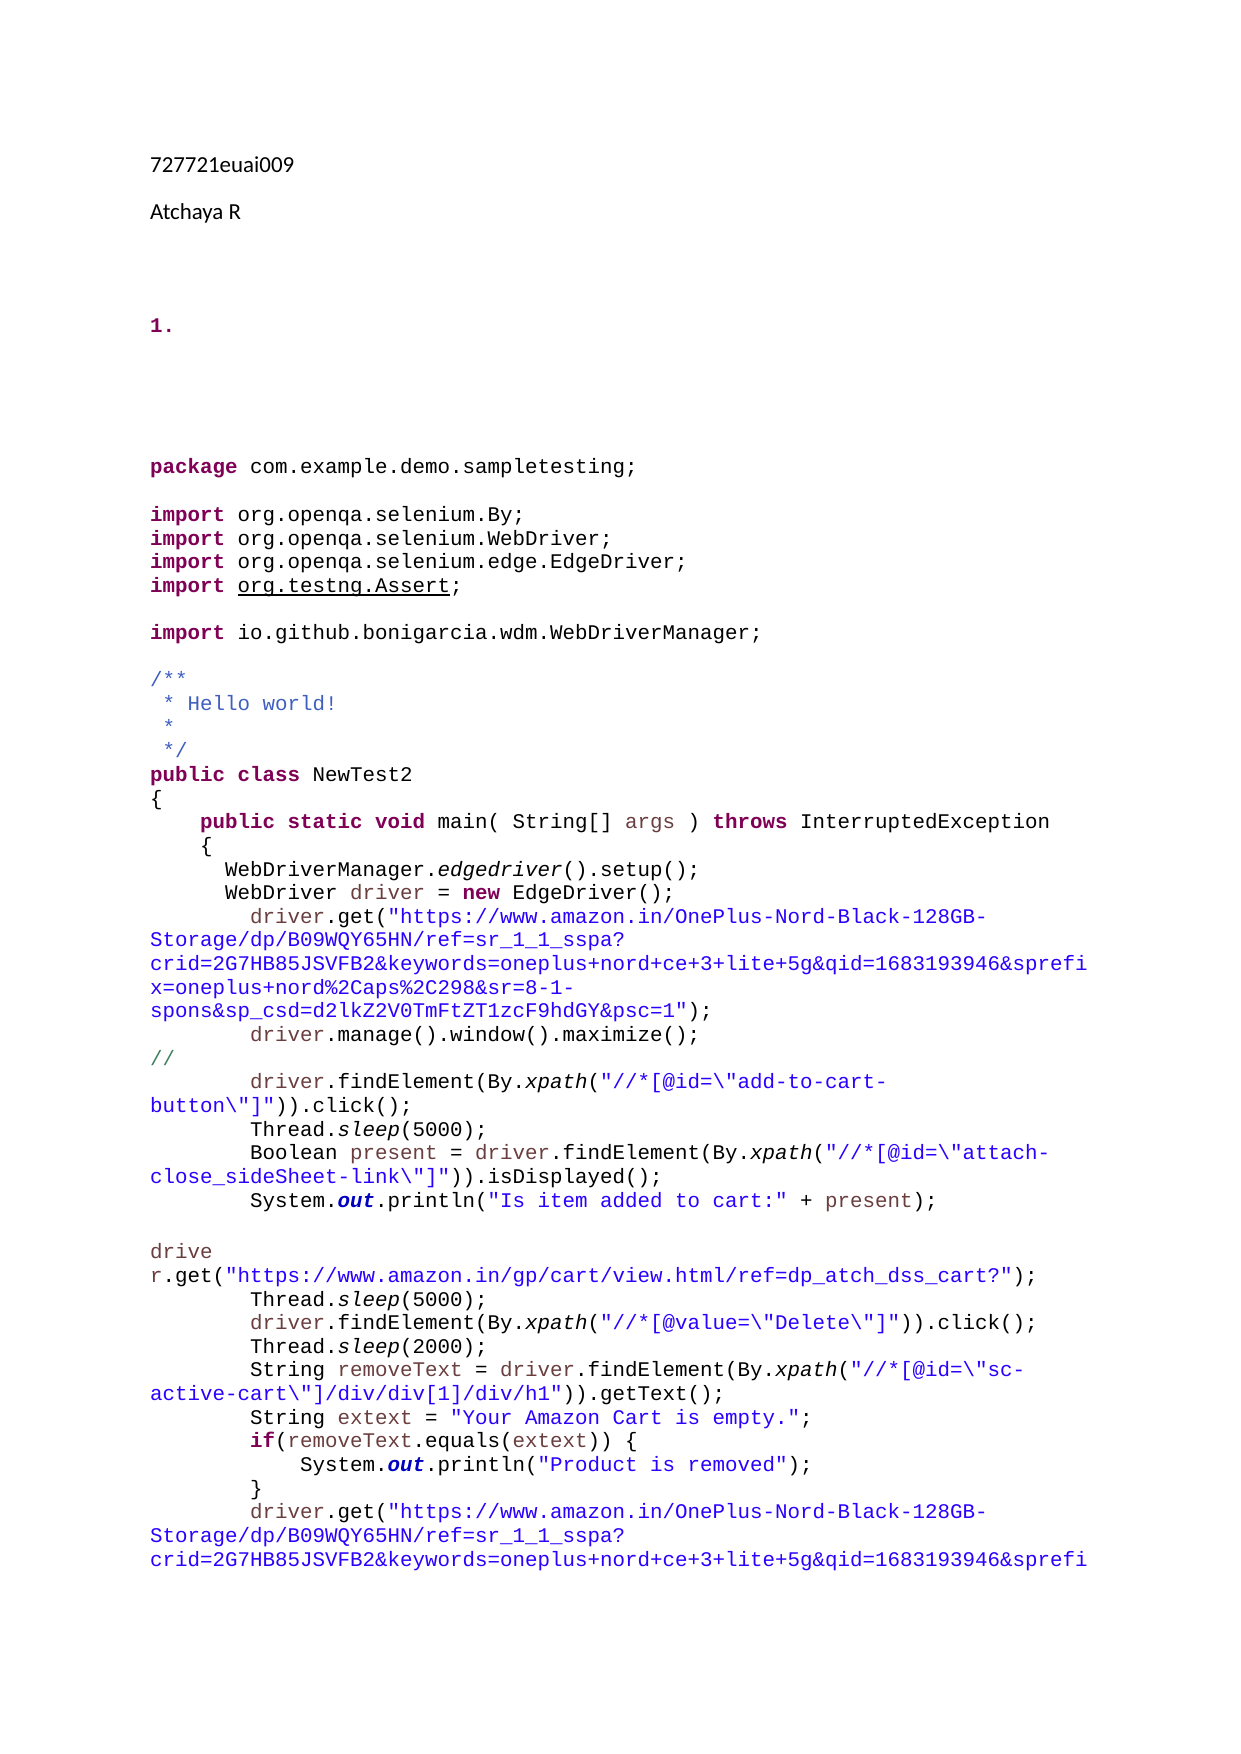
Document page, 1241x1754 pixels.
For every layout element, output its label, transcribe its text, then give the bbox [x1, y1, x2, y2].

text Atchaya R [150, 197, 1090, 225]
text // [150, 1048, 1090, 1071]
text System.out.println("Is item added to cart:" + present); [150, 1189, 1090, 1213]
text 727721euai009 [150, 150, 1090, 178]
text import io.github.bonigarcia.wdm.WebDriverManager; [150, 622, 1090, 646]
text { [150, 835, 1090, 858]
text WebDriver driver = new EdgeDriver(); [150, 882, 1090, 906]
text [150, 1501, 1090, 1572]
text System.out.println("Product is removed"); [150, 1454, 1090, 1478]
text if(removeText.equals(extext)) { [150, 1430, 1090, 1454]
text driver.findElement(By.xpath("//*[@value=\"Delete\"]")).click(); [150, 1312, 1090, 1336]
text import org.openqa.selenium.edge.EdgeDriver; [150, 551, 1090, 575]
text * Hello world! [150, 693, 1090, 717]
text * [150, 717, 1090, 740]
text Thread.sleep(2000); [150, 1336, 1090, 1359]
text driver.get("https://www.amazon.in/gp/cart/view.html/ref=dp_atch_dss_cart?"); [150, 1213, 1090, 1288]
text import org.openqa.selenium.By; [150, 504, 1090, 527]
text Thread.sleep(5000); [150, 1288, 1090, 1312]
text import org.testng.Assert; [150, 575, 1090, 598]
text String extext = "Your Amazon Cart is empty."; [150, 1407, 1090, 1430]
text String removeText = driver.findElement(By.xpath("//*[@id=\"sc-active-cart\"]/div/div[1]/div/h1")).getText(); [150, 1359, 1090, 1407]
text */ [150, 740, 1090, 764]
text public static void main( String[] args ) throws InterruptedException [150, 811, 1090, 835]
text package com.example.demo.sampletesting; [150, 457, 1090, 480]
text /** [150, 669, 1090, 693]
text WebDriverManager.edgedriver().setup(); [150, 858, 1090, 882]
text Thread.sleep(5000); [150, 1119, 1090, 1142]
text { [150, 788, 1090, 811]
text driver.manage().window().maximize(); [150, 1024, 1090, 1048]
text Boolean present = driver.findElement(By.xpath("//*[@id=\"attach-close_sideSheet-link\"]")).isDisplayed(); [150, 1142, 1090, 1189]
text public class NewTest2 [150, 764, 1090, 788]
text 1. [150, 315, 1090, 338]
text import org.openqa.selenium.WebDriver; [150, 527, 1090, 551]
text } [150, 1478, 1090, 1501]
text driver.findElement(By.xpath("//*[@id=\"add-to-cart-button\"]")).click(); [150, 1071, 1090, 1119]
